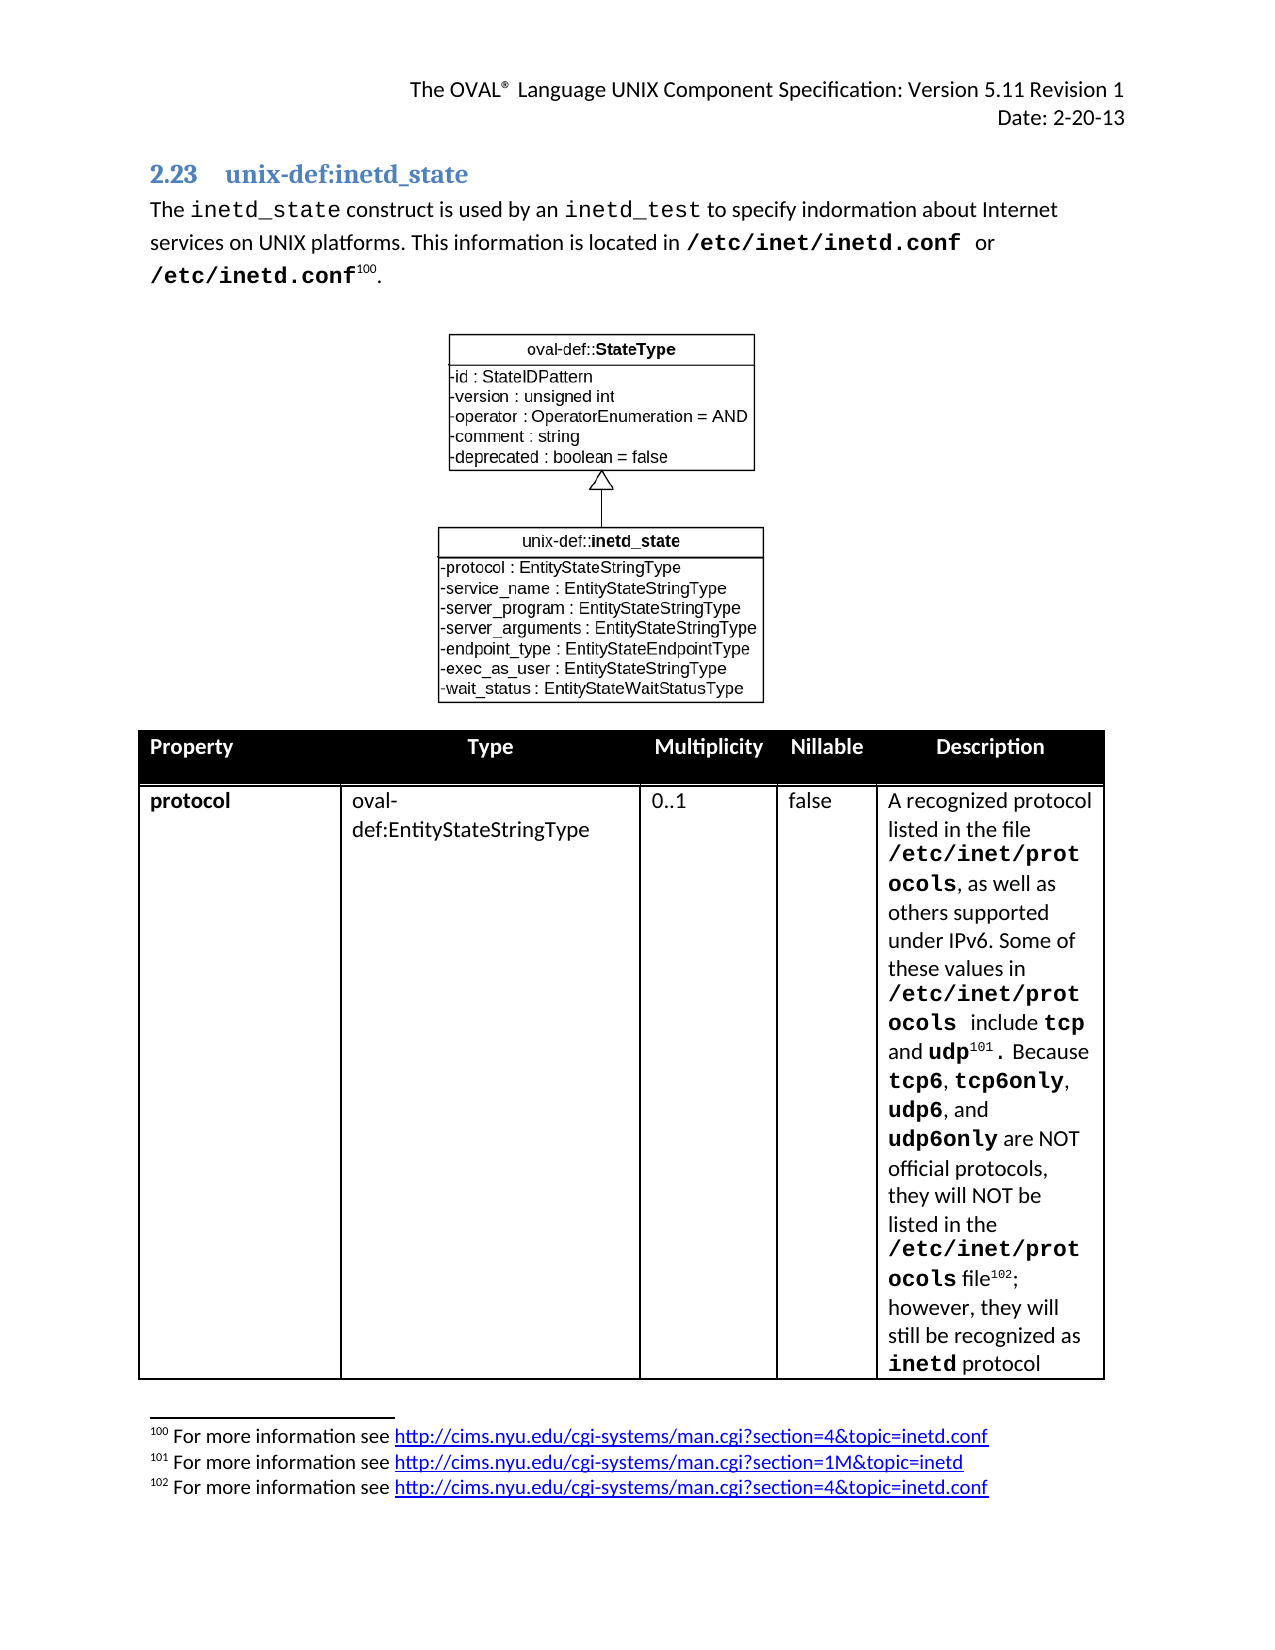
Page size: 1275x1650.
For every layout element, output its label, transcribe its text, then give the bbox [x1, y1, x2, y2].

text The inetd_state construct is used by an inetd_test to specify indormation about Internet services on UNIX platforms. This information is located in /etc/inet/inetd.conf or /etc/inetd.conf. [150, 195, 1125, 290]
table_header Description [877, 732, 1103, 784]
table_cell false [778, 787, 876, 1378]
table_header Nillable [778, 732, 876, 784]
table_cell 0..1 [641, 787, 776, 1378]
table_header Property [140, 732, 340, 784]
subtitle unix-def:inetd_state [150, 159, 1125, 190]
table_header Type [341, 732, 640, 784]
table_cell protocol [140, 787, 340, 1378]
table_header Multiplicity [641, 732, 777, 784]
table_cell oval-def:EntityStateStringType [342, 787, 639, 1378]
